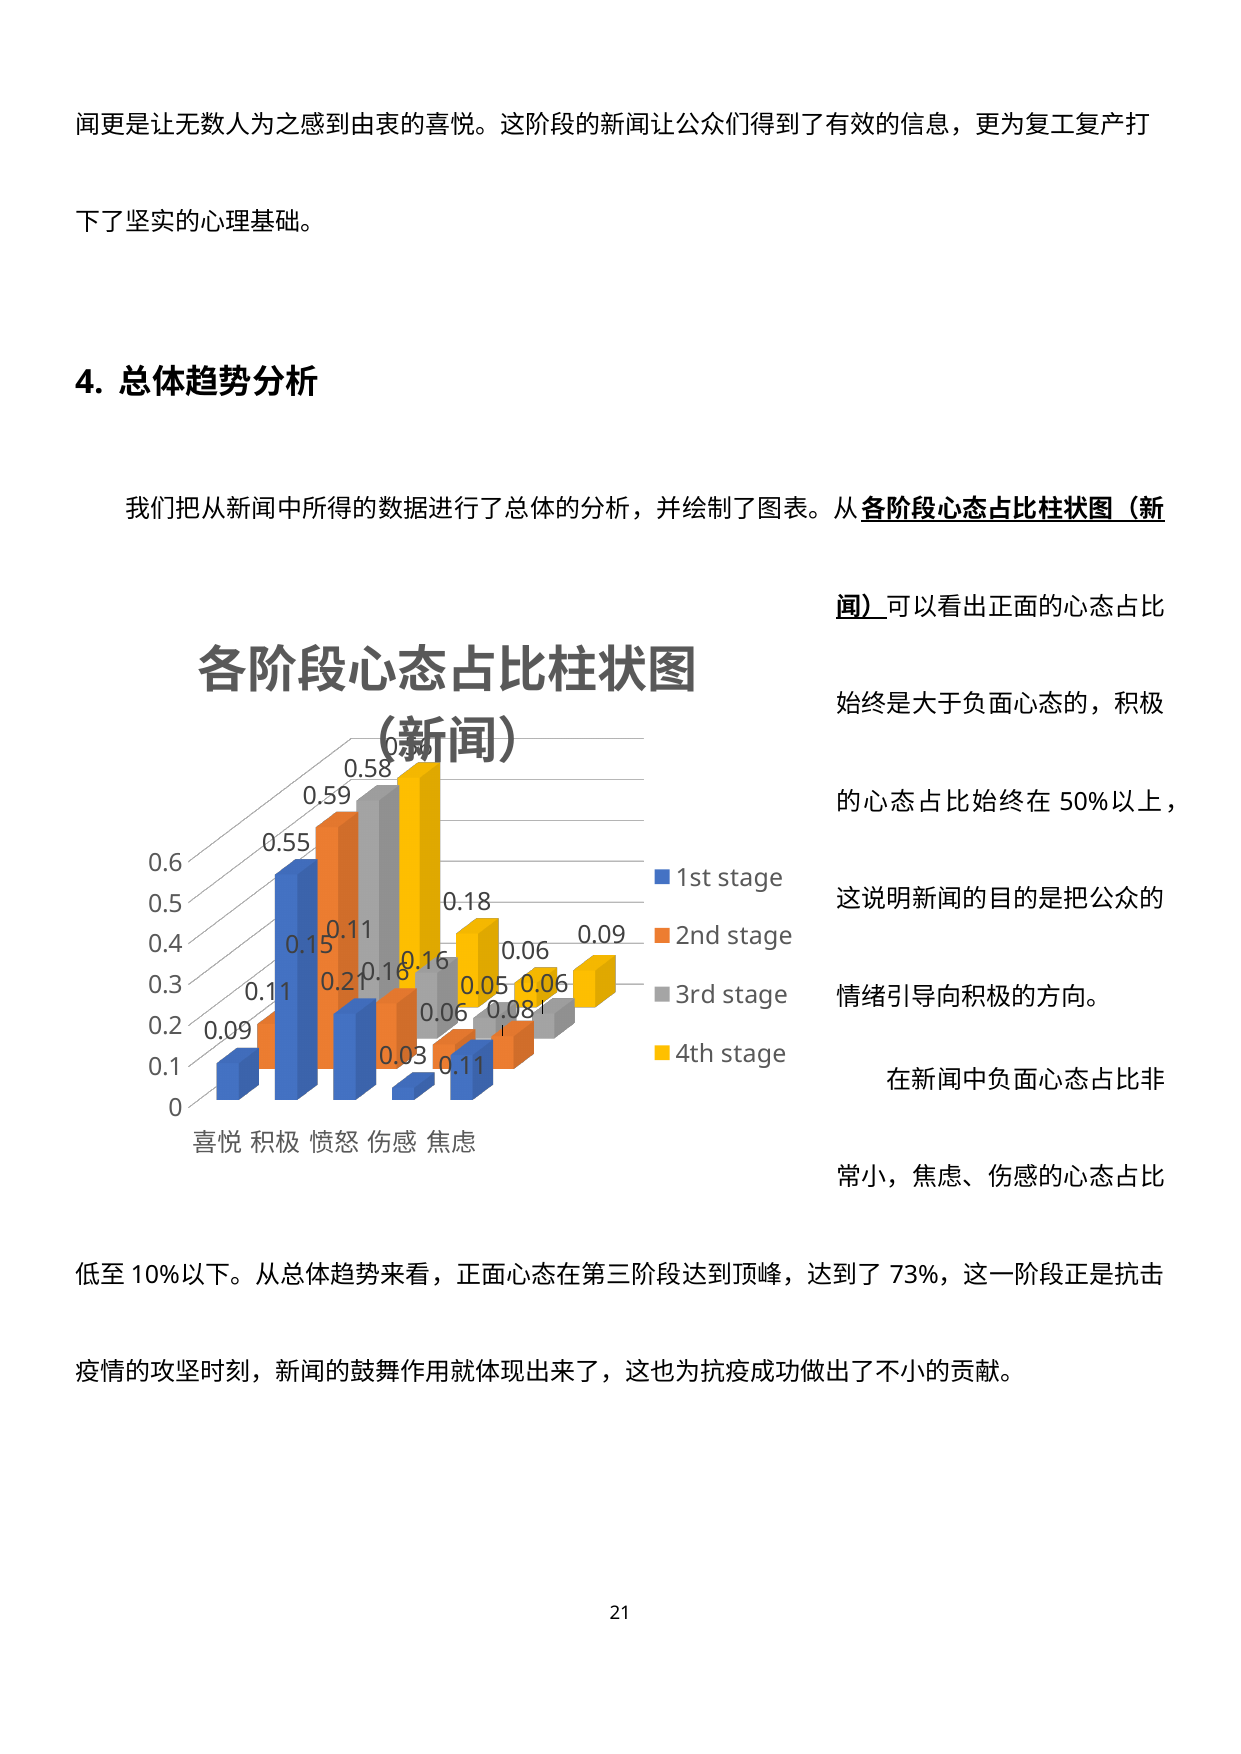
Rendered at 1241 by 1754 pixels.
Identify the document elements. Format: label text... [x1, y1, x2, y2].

text 在新闻中负面心态占比非常小，焦虑、伤感的心态占比低至10%以下。从总体趋势来看，正面心态在第三阶段达到顶峰，达到了73%，这一阶段正是抗击疫情的攻坚时刻，新闻的鼓舞作用就体现出来了，这也为抗疫成功做出了不小的贡献。 [75, 1045, 1165, 1402]
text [75, 90, 1165, 252]
text 我们把从新闻中所得的数据进行了总体的分析，并绘制了图表。从各阶段心态占比柱状图（新闻）可以看出正面的心态占比始终是大于负面心态的，积极的心态占比始终在50%以上，这说明新闻的目的是把公众的情绪引导向积极的方向。 [75, 474, 1165, 1027]
subtitle 总体趋势分析 [75, 347, 1165, 412]
